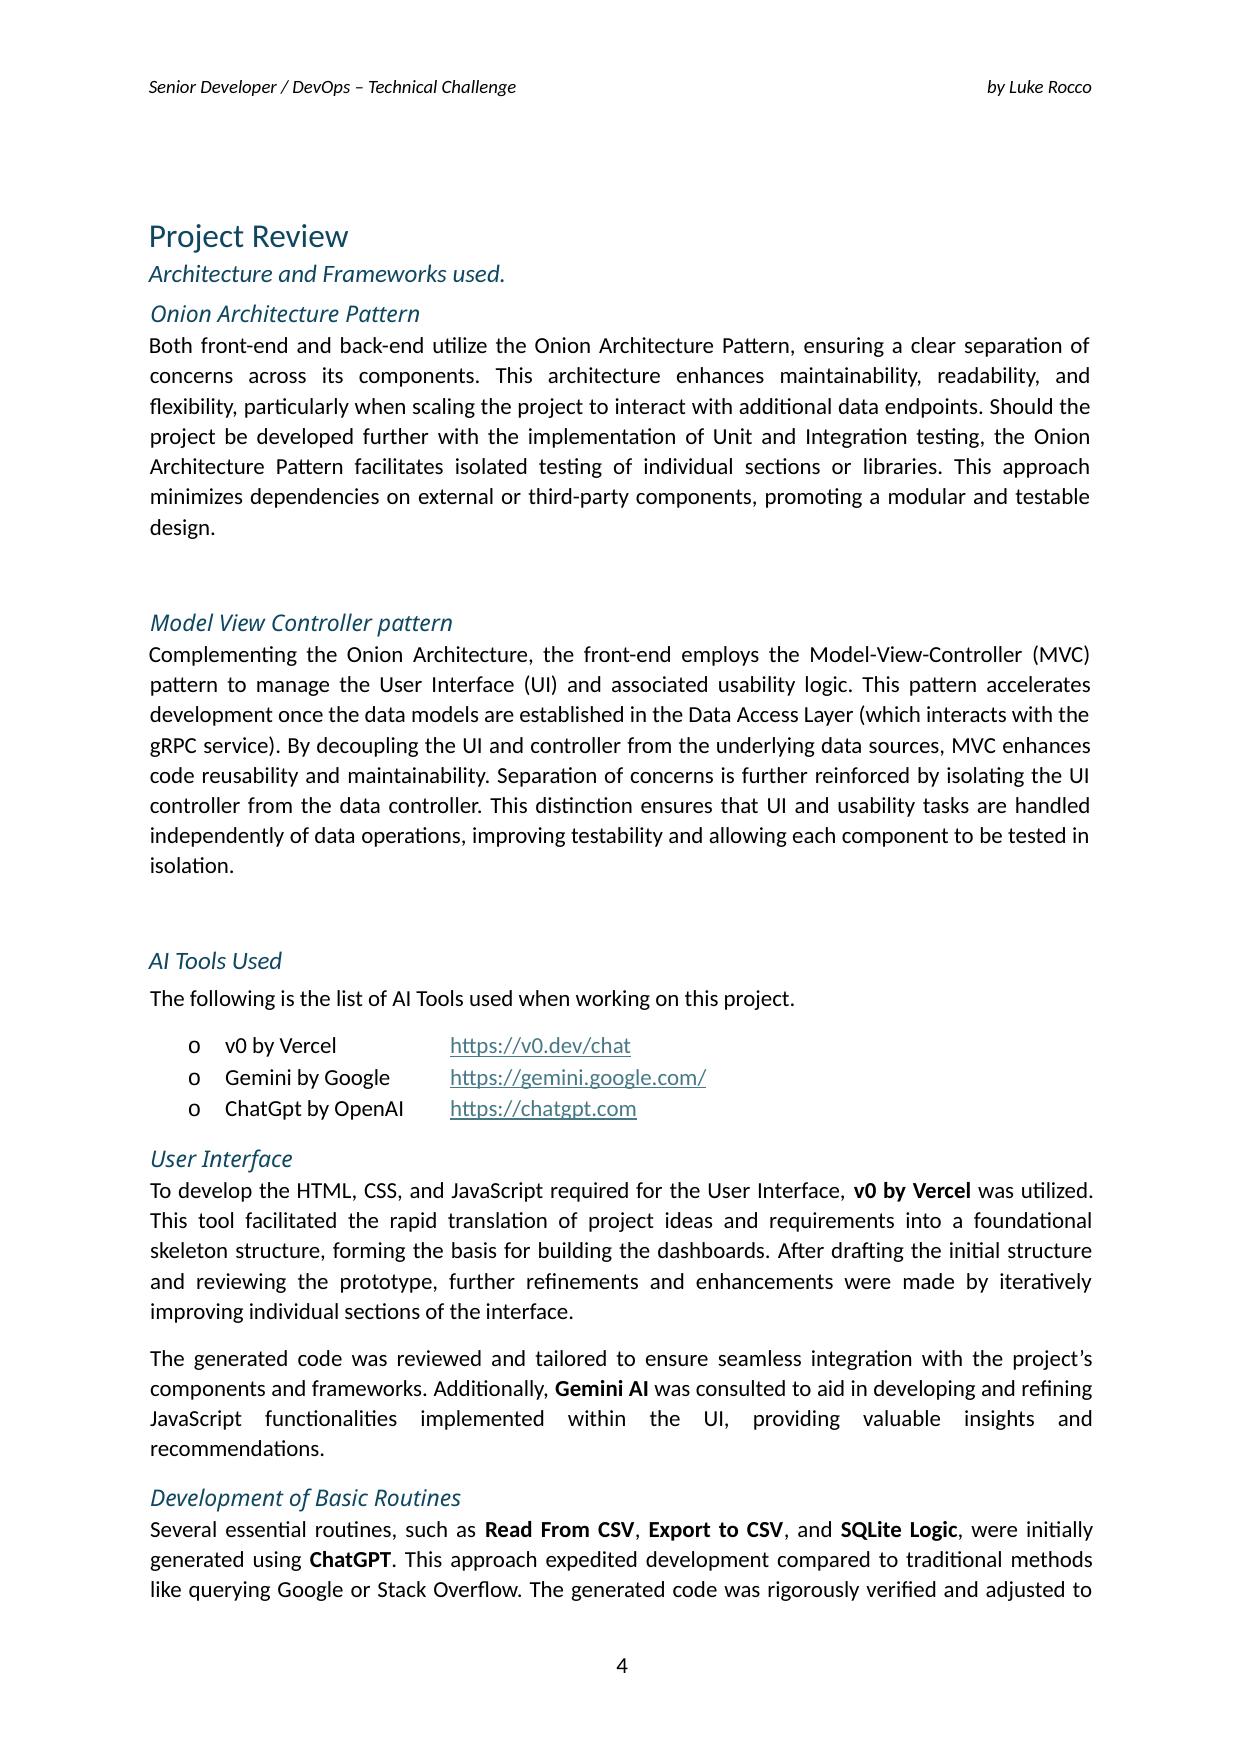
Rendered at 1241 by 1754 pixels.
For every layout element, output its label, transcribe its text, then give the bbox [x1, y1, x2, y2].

text Both front-end and back-end utilize the Onion Architecture Pattern, ensuring a clear separation of concerns across its components. This architecture enhances maintainability, readability, and flexibility, particularly when scaling the project to interact with additional data endpoints. Should the project be developed further with the implementation of Unit and Integration testing, the Onion Architecture Pattern facilitates isolated testing of individual sections or libraries. This approach minimizes dependencies on external or third-party components, promoting a modular and testable design. [148, 331, 1092, 541]
list ChatGpt by OpenAI https://chatgpt.com [187, 1094, 1094, 1123]
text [150, 1515, 1094, 1604]
text The generated code was reviewed and tailored to ensure seamless integration with the project’s components and frameworks. Additionally, Gemini AI was consulted to aid in developing and refining JavaScript functionalities implemented within the UI, providing valuable insights and recommendations. [150, 1344, 1094, 1463]
subtitle Architecture and Frameworks used. [148, 258, 1094, 289]
subtitle Project Review [148, 214, 1094, 255]
text Complementing the Onion Architecture, the front-end employs the Model-View-Controller (MVC) pattern to manage the User Interface (UI) and associated usability logic. This pattern accelerates development once the data models are established in the Data Access Layer (which interacts with the gRPC service). By decoupling the UI and controller from the underlying data sources, MVC enhances code reusability and maintainability. Separation of concerns is further reinforced by isolating the UI controller from the data controller. This distinction ensures that UI and usability tasks are handled independently of data operations, improving testability and allowing each component to be tested in isolation. [148, 640, 1092, 880]
subtitle AI Tools Used [148, 945, 1094, 976]
text The following is the list of AI Tools used when working on this project. [150, 984, 1094, 1013]
list Gemini by Google https://gemini.google.com/ [187, 1063, 1094, 1092]
subtitle Model View Controller pattern [150, 606, 1094, 638]
subtitle Development of Basic Routines [150, 1481, 1094, 1513]
subtitle User Interface [150, 1142, 1094, 1174]
subtitle Onion Architecture Pattern [150, 298, 1094, 329]
text To develop the HTML, CSS, and JavaScript required for the User Interface, v0 by Vercel was utilized. This tool facilitated the rapid translation of project ideas and requirements into a foundational skeleton structure, forming the basis for building the dashboards. After drafting the initial structure and reviewing the prototype, further refinements and enhancements were made by iteratively improving individual sections of the interface. [150, 1176, 1094, 1325]
list v0 by Vercel https://v0.dev/chat [187, 1031, 1094, 1061]
